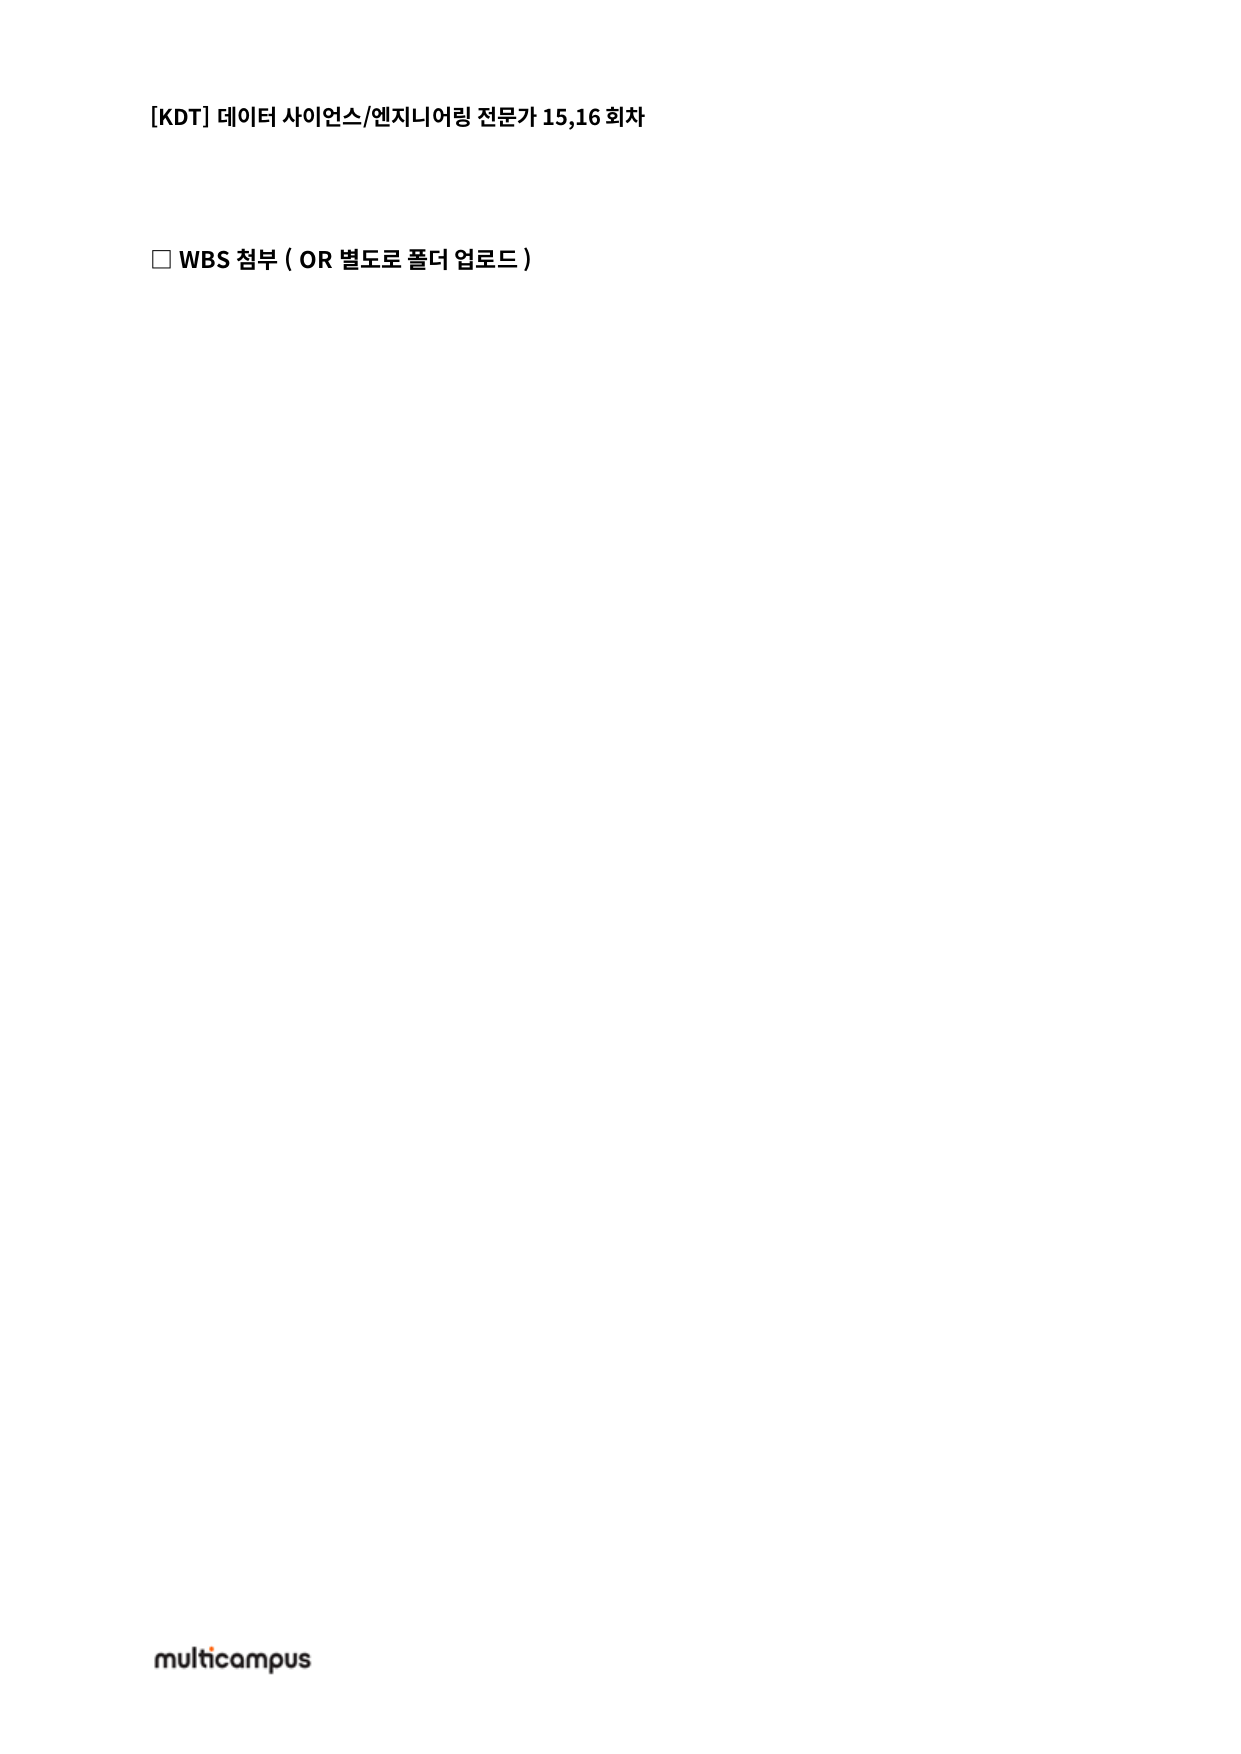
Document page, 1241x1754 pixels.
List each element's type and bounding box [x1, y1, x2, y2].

picture [150, 1639, 313, 1676]
